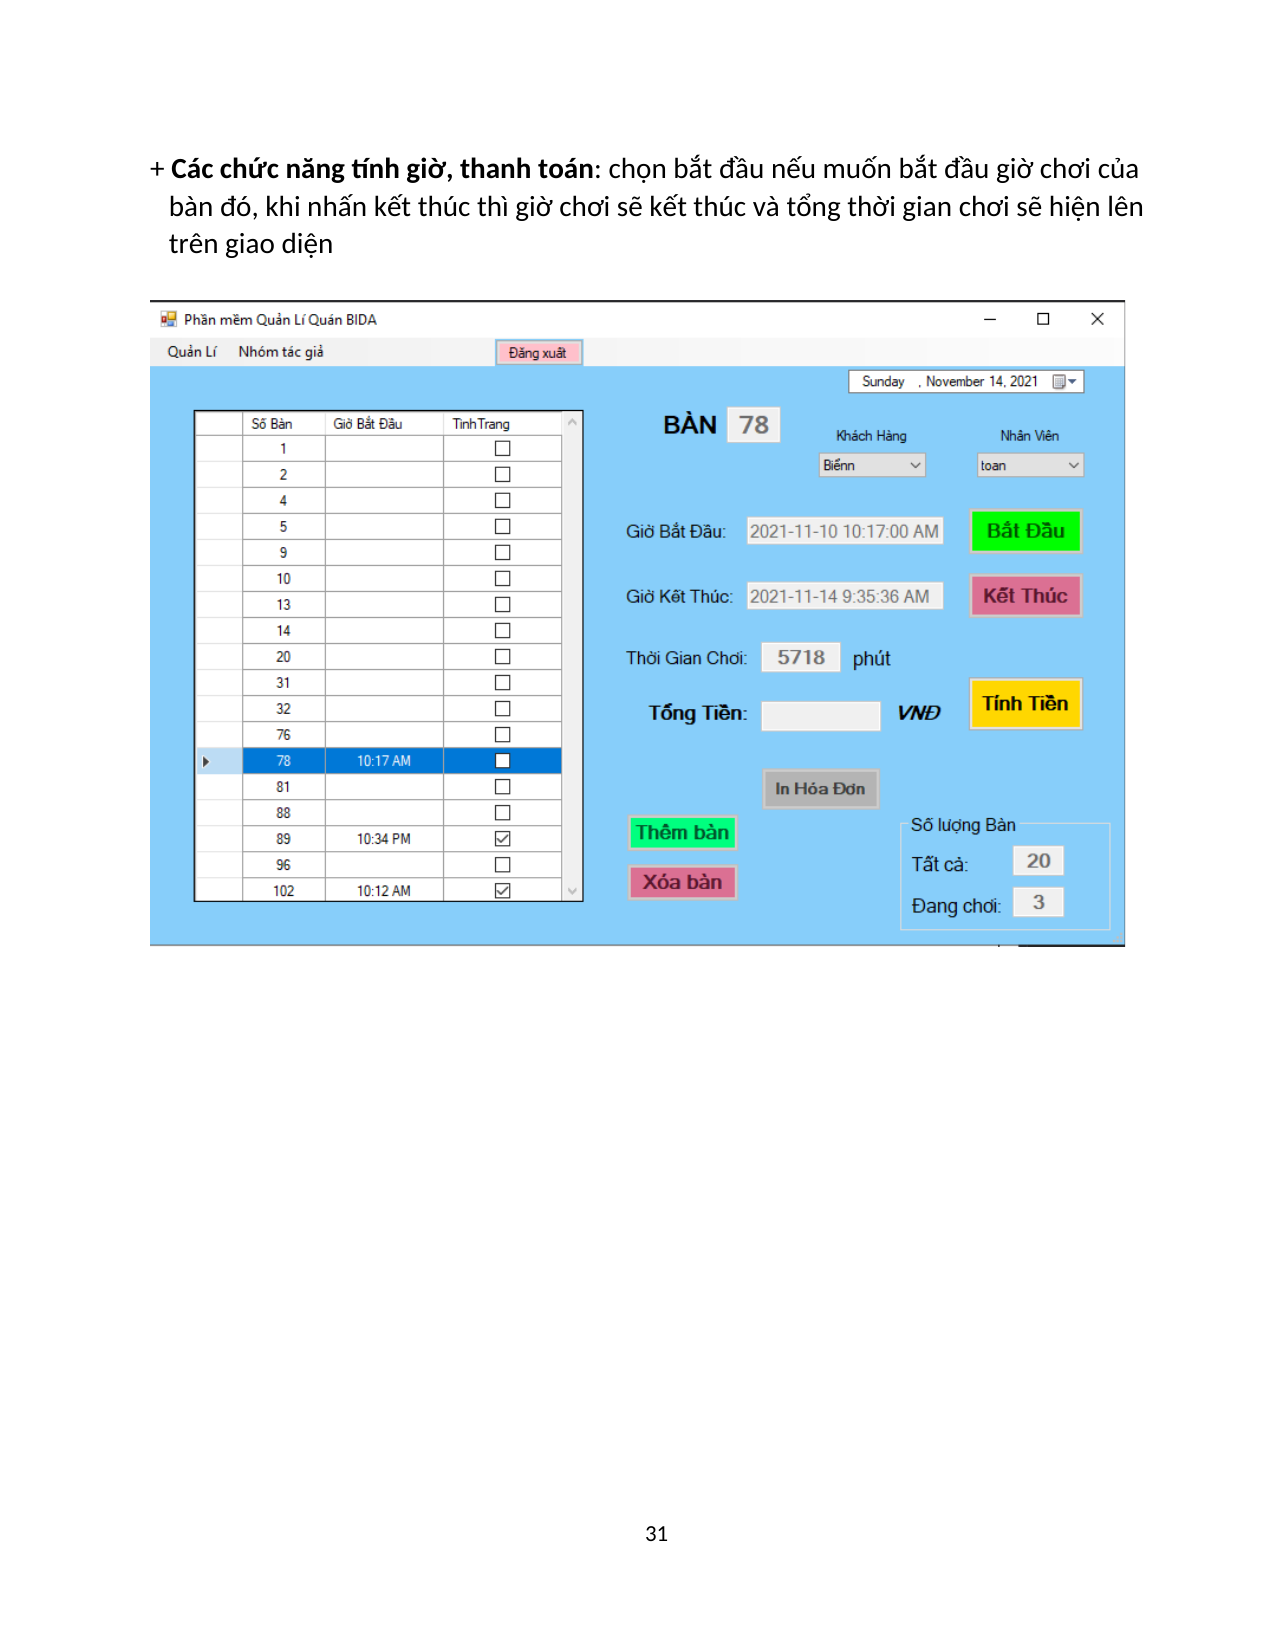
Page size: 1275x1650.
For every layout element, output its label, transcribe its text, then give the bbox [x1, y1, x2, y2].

picture [150, 300, 1125, 947]
list + Các chức năng tính giờ, thanh toán: chọn bắt đầu nếu muốn bắt đầu giờ chơi của bàn đó, khi nhấn kết thúc thì giờ chơi sẽ kết thúc và tổng thời gian chơi sẽ hiện lên trên giao diện [150, 150, 1162, 261]
